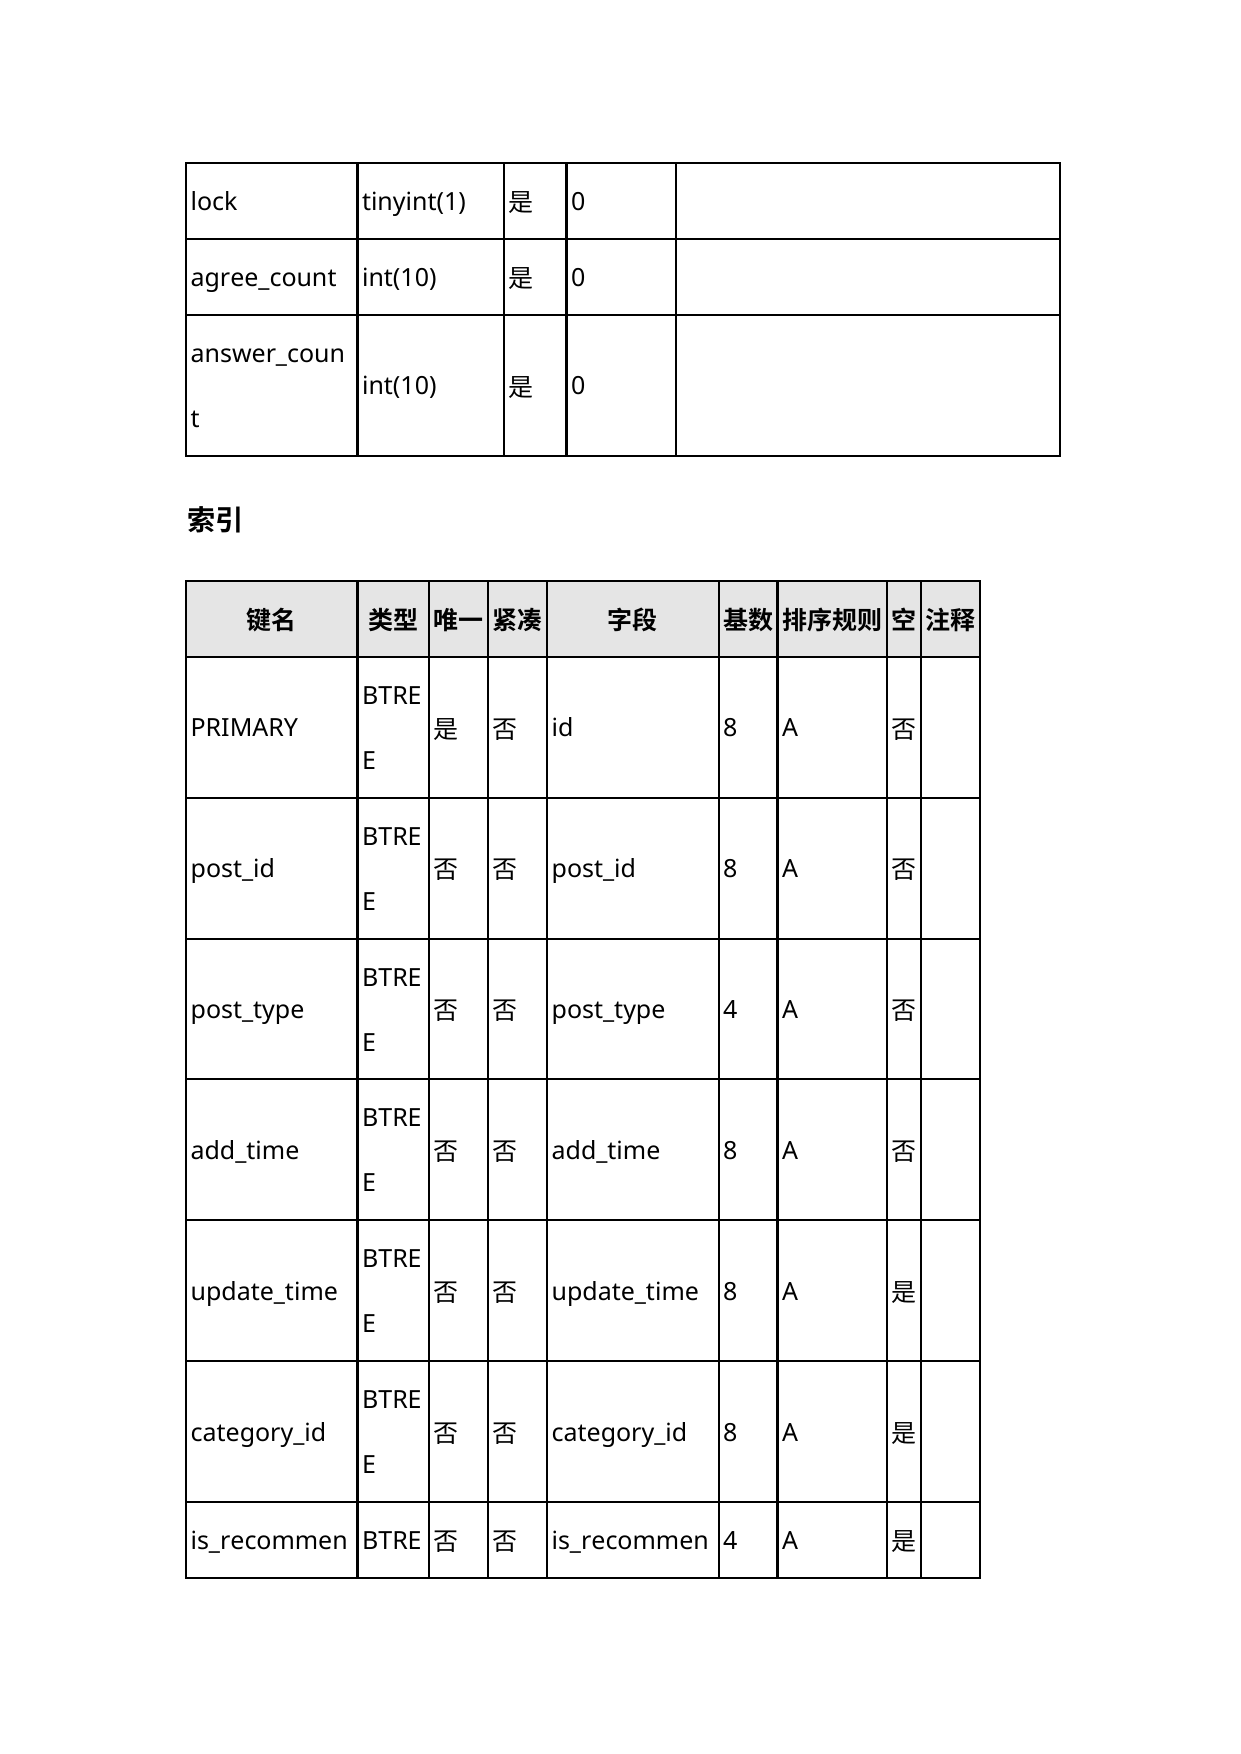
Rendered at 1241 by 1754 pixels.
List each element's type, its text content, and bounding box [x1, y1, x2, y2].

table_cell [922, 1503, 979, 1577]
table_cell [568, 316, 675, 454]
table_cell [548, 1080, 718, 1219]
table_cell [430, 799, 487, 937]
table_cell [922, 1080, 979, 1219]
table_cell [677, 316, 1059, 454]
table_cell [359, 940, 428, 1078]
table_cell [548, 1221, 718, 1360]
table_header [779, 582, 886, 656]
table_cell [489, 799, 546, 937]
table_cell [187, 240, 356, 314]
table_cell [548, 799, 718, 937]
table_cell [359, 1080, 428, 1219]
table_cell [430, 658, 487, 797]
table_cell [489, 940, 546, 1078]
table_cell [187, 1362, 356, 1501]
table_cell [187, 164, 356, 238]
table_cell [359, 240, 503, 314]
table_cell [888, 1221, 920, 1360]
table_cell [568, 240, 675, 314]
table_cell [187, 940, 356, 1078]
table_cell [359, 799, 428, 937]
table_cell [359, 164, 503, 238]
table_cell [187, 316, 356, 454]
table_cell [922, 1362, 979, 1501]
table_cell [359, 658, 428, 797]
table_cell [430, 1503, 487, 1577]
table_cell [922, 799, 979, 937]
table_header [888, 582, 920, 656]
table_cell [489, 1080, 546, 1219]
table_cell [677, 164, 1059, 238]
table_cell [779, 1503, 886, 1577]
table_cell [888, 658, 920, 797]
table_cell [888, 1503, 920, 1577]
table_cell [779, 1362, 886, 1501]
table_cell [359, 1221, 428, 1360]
subtitle 索引 [187, 486, 1053, 551]
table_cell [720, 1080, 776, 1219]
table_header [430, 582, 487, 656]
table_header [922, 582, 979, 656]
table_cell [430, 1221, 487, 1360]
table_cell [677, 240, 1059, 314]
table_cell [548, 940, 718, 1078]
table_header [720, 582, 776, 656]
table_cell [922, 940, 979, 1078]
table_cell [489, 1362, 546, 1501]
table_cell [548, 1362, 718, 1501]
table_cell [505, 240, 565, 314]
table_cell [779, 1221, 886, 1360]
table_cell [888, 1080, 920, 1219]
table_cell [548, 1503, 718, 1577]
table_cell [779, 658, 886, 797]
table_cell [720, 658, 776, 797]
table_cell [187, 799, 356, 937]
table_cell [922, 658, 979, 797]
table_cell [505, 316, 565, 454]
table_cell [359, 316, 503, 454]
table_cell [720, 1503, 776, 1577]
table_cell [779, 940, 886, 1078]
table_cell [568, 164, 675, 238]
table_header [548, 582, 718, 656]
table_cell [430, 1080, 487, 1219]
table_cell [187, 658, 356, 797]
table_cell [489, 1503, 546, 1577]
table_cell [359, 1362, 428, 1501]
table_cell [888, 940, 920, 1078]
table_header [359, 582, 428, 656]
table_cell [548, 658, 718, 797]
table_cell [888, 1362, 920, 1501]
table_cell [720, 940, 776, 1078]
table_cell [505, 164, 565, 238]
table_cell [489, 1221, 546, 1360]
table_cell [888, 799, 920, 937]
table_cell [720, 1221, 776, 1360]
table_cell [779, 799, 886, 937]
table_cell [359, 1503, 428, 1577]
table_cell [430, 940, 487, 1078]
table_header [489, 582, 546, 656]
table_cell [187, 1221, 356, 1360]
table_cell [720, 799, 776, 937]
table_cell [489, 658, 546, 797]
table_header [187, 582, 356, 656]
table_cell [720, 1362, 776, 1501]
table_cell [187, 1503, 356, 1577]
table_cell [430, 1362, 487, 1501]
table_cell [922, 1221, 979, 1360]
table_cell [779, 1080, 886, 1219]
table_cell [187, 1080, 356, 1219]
